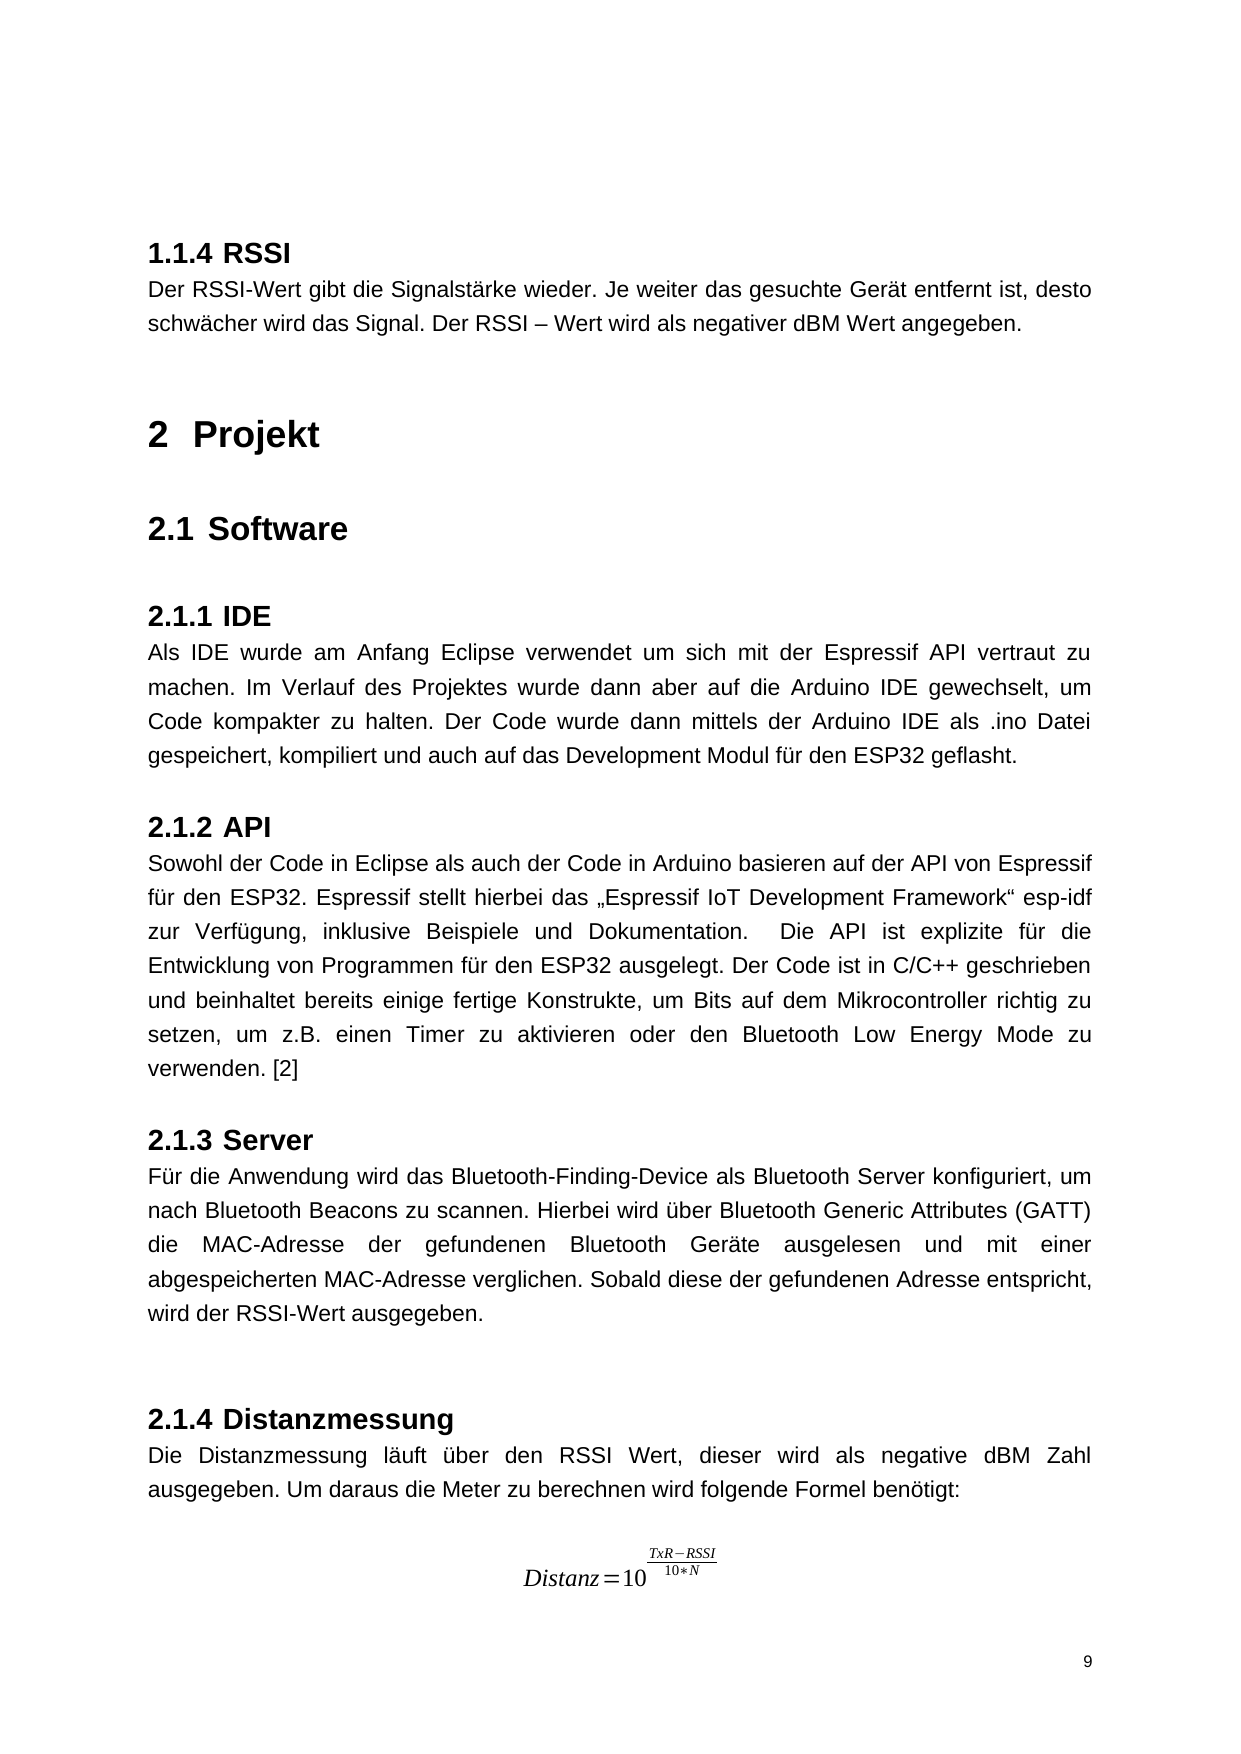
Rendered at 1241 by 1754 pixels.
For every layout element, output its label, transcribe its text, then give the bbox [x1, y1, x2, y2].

subtitle Server [148, 1123, 1092, 1157]
text Sowohl der Code in Eclipse als auch der Code in Arduino basieren auf der API von Espressif für den ESP32. Espressif stellt hierbei das „Espressif IoT Development Framework“ esp-idf zur Verfügung, inklusive Beispiele und Dokumentation. Die API ist explizite für die Entwicklung von Programmen für den ESP32 ausgelegt. Der Code ist in C/C++ geschrieben und beinhaltet bereits einige fertige Konstrukte, um Bits auf dem Mikrocontroller richtig zu setzen, um z.B. einen Timer zu aktivieren oder den Bluetooth Low Energy Mode zu verwenden. [148, 850, 1092, 1081]
text Als IDE wurde am Anfang Eclipse verwendet um sich mit der Espressif API vertraut zu machen. Im Verlauf des Projektes wurde dann aber auf die Arduino IDE gewechselt, um Code kompakter zu halten. Der Code wurde dann mittels der Arduino IDE als .ino Datei gespeichert, kompiliert und auch auf das Development Modul für den ESP32 geflasht. [148, 639, 1092, 768]
text Für die Anwendung wird das Bluetooth-Finding-Device als Bluetooth Server konfiguriert, um nach Bluetooth Beacons zu scannen. Hierbei wird über Bluetooth Generic Attributes (GATT) die MAC-Adresse der gefundenen Bluetooth Geräte ausgelesen und mit einer abgespeicherten MAC-Adresse verglichen. Sobald diese der gefundenen Adresse entspricht, wird der RSSI-Wert ausgegeben. [148, 1163, 1092, 1326]
text Der RSSI-Wert gibt die Signalstärke wieder. Je weiter das gesuchte Gerät entfernt ist, desto schwächer wird das Signal. Der RSSI – Wert wird als negativer dBM Wert angegeben. [148, 276, 1092, 337]
subtitle IDE [148, 599, 1092, 633]
subtitle Software [148, 509, 1092, 548]
subtitle Projekt [148, 413, 1092, 456]
subtitle Distanzmessung [148, 1402, 1092, 1436]
subtitle RSSI [148, 236, 1092, 270]
subtitle API [148, 810, 1092, 844]
text Die Distanzmessung läuft über den RSSI Wert, dieser wird als negative dBM Zahl ausgegeben. Um daraus die Meter zu berechnen wird folgende Formel benötigt: [148, 1442, 1092, 1502]
